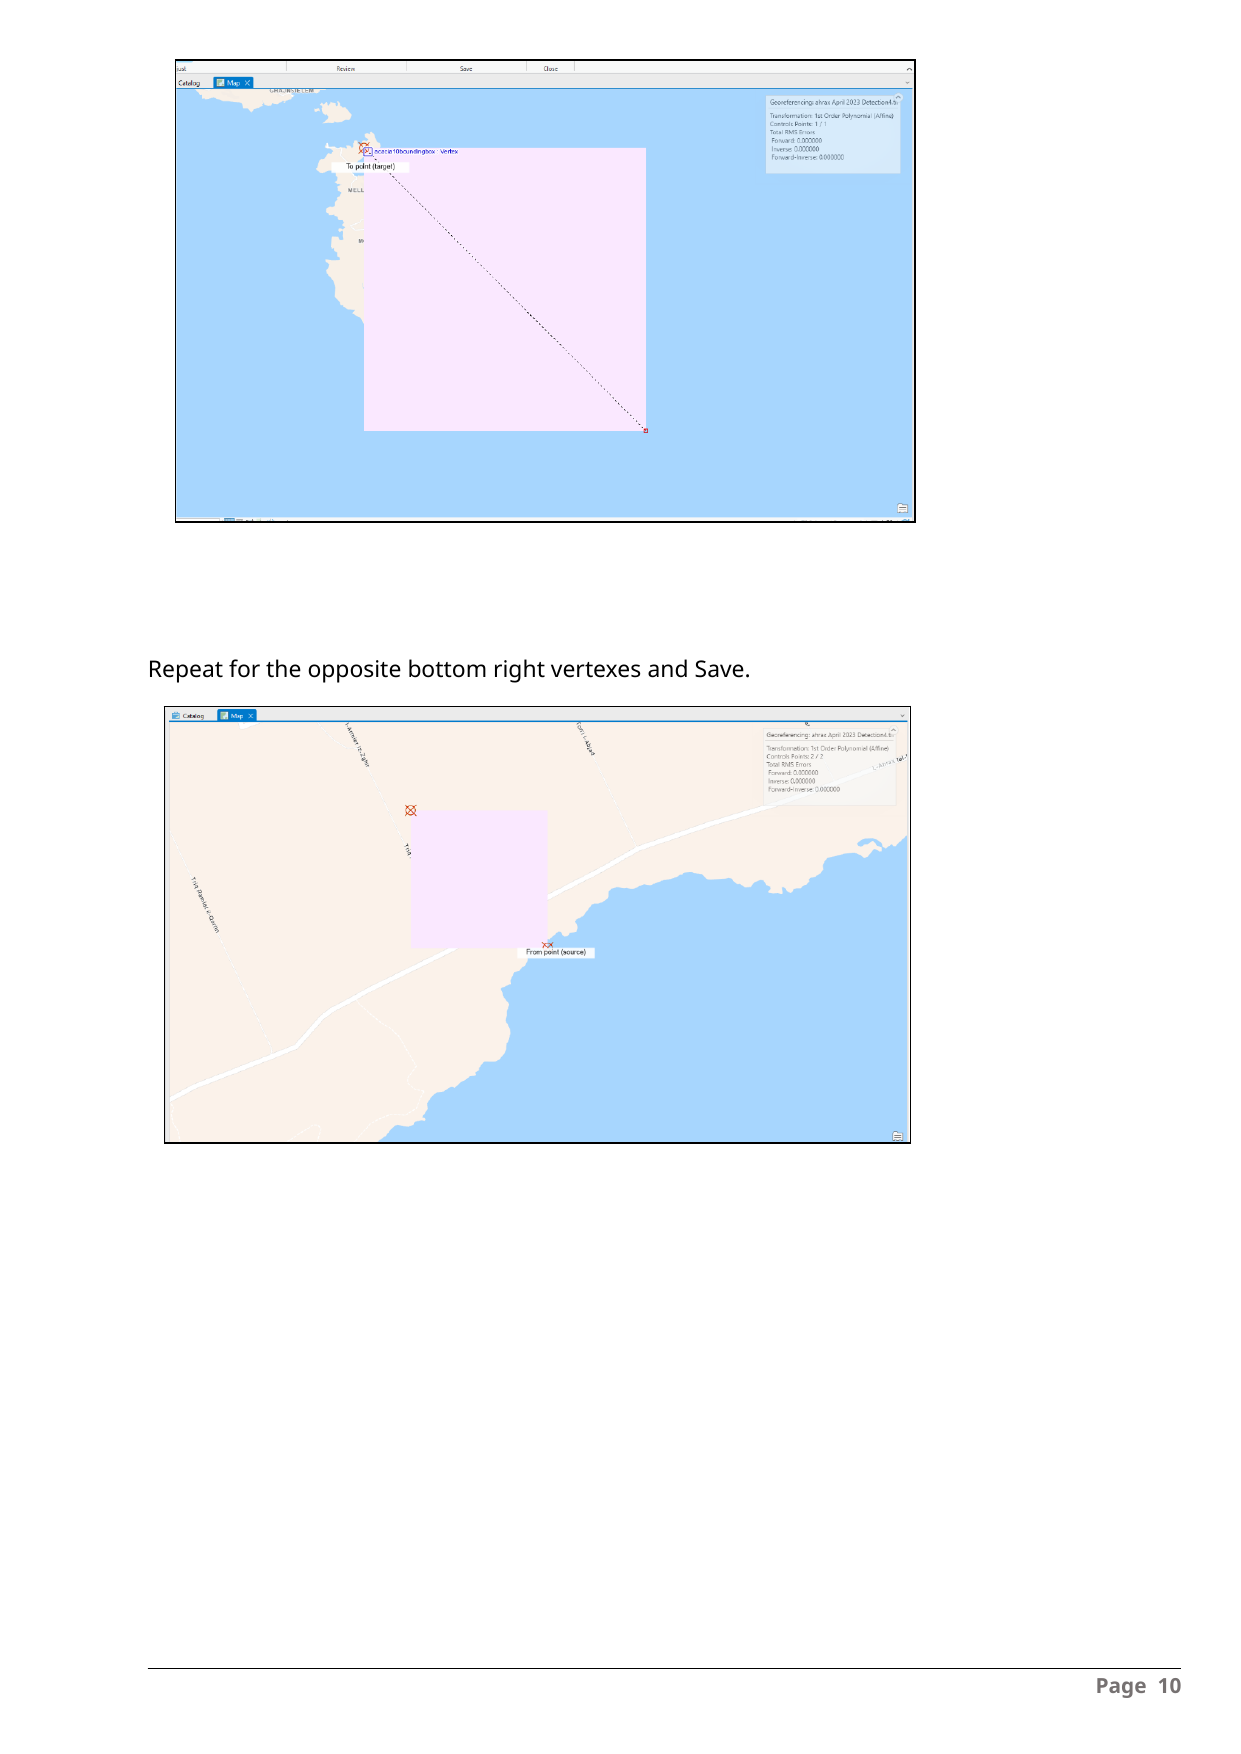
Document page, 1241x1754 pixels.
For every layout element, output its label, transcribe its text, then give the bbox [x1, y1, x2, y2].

picture [176, 61, 913, 521]
picture [165, 707, 909, 1142]
text Repeat for the opposite bottom right vertexes and Save. [148, 653, 1181, 684]
